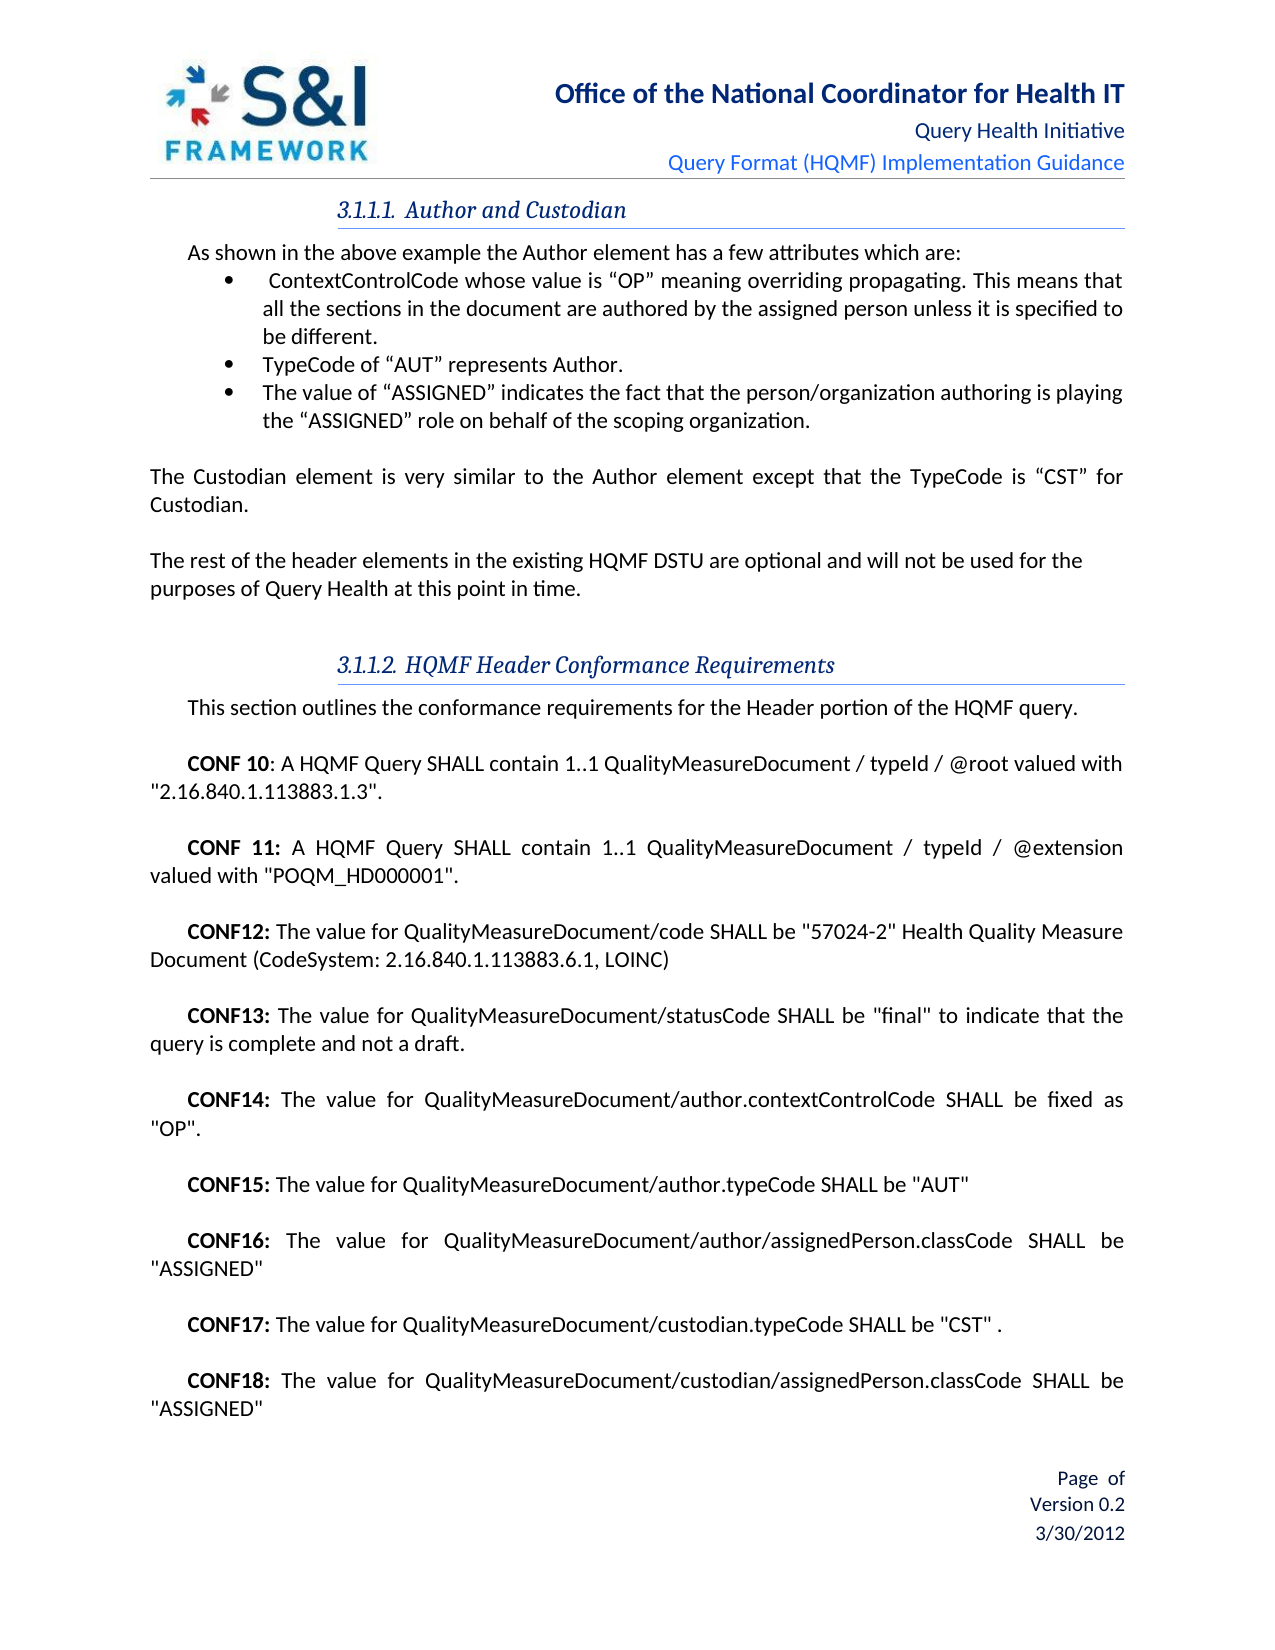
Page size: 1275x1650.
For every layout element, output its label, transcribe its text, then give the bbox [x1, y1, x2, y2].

text CONF17: The value for QualityMeasureDocument/custodian.typeCode SHALL be "CST" . [150, 1310, 1125, 1338]
text CONF14: The value for QualityMeasureDocument/author.contextControlCode SHALL be fixed as "OP". [150, 1086, 1125, 1142]
text CONF16: The value for QualityMeasureDocument/author/assignedPerson.classCode SHALL be "ASSIGNED" [150, 1226, 1125, 1282]
text As shown in the above example the Author element has a few attributes which are: [150, 238, 1125, 266]
text The rest of the header elements in the existing HQMF DSTU are optional and will not be used for the purposes of Query Health at this point in time. [150, 546, 1125, 602]
text CONF13: The value for QualityMeasureDocument/statusCode SHALL be "final" to indicate that the query is complete and not a draft. [150, 1002, 1125, 1058]
text CONF15: The value for QualityMeasureDocument/author.typeCode SHALL be "AUT" [150, 1170, 1125, 1198]
text CONF 10: A HQMF Query SHALL contain 1..1 QualityMeasureDocument / typeId / @root valued with "2.16.840.1.113883.1.3". [150, 749, 1125, 805]
list The value of “ASSIGNED” indicates the fact that the person/organization authoring is playing the “ASSIGNED” role on behalf of the scoping organization. [225, 378, 1125, 434]
text CONF 11: A HQMF Query SHALL contain 1..1 QualityMeasureDocument / typeId / @extension valued with "POQM_HD000001". [150, 833, 1125, 889]
list ContextControlCode whose value is “OP” meaning overriding propagating. This means that all the sections in the document are authored by the assigned person unless it is specified to be different. [225, 266, 1125, 350]
text CONF18: The value for QualityMeasureDocument/custodian/assignedPerson.classCode SHALL be "ASSIGNED" [150, 1366, 1125, 1422]
subtitle HQMF Header Conformance Requirements [337, 651, 1125, 685]
text CONF12: The value for QualityMeasureDocument/code SHALL be "57024-2" Health Quality Measure Document (CodeSystem: 2.16.840.1.113883.6.1, LOINC) [150, 917, 1125, 973]
picture [157, 51, 380, 172]
text This section outlines the conformance requirements for the Header portion of the HQMF query. [150, 693, 1125, 721]
subtitle Author and Custodian [337, 196, 1125, 229]
list TypeCode of “AUT” represents Author. [225, 350, 1125, 378]
text The Custodian element is very similar to the Author element except that the TypeCode is “CST” for Custodian. [150, 462, 1125, 518]
